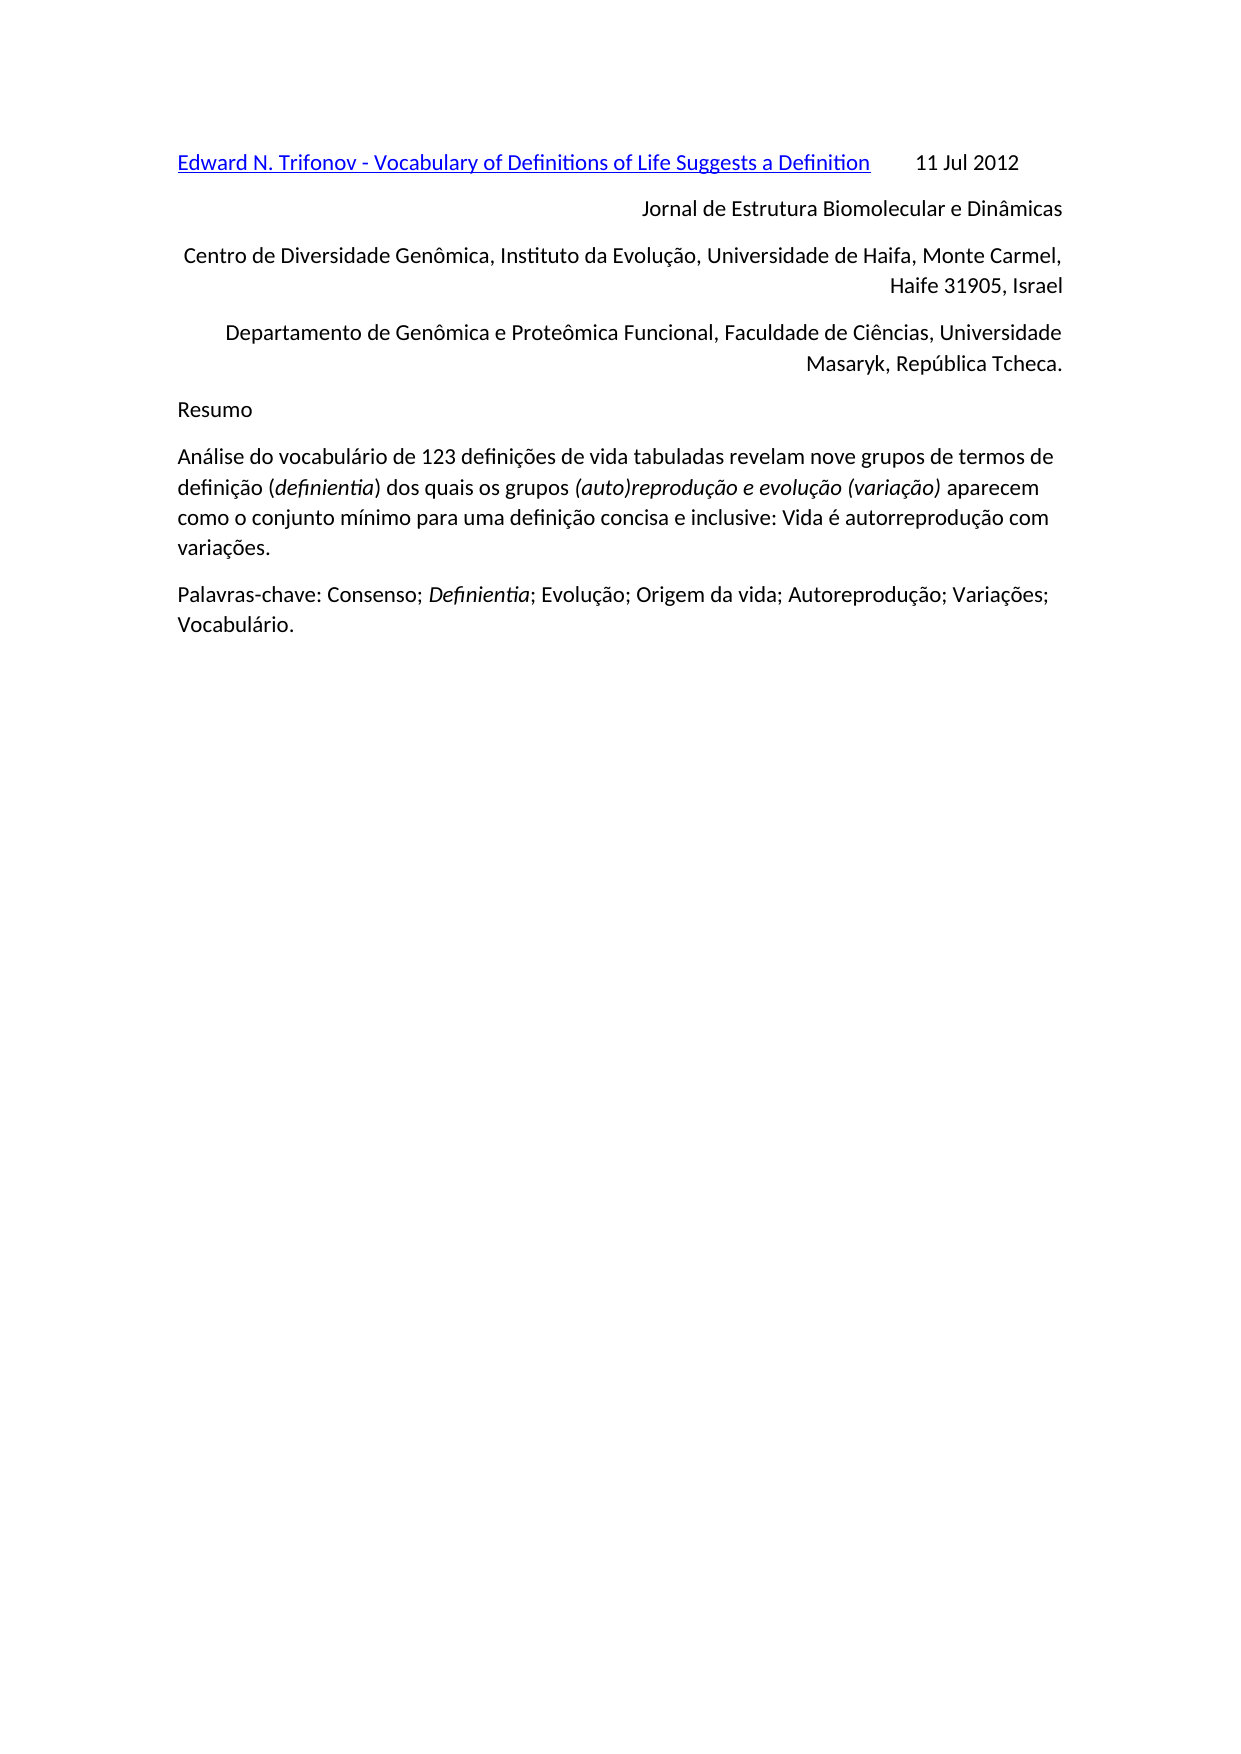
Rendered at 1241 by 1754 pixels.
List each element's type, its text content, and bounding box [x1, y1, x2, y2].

text Resumo [177, 396, 1063, 423]
text Análise do vocabulário de 123 definições de vida tabuladas revelam nove grupos de termos de definição (definientia) dos quais os grupos (auto)reprodução e evolução (variação) aparecem como o conjunto mínimo para uma definição concisa e inclusive: Vida é autorreprodução com variações. [177, 442, 1063, 561]
text Departamento de Genômica e Proteômica Funcional, Faculdade de Ciências, Universidade Masaryk, República Tcheca. [177, 318, 1063, 377]
text Edward N. Trifonov - Vocabulary of Definitions of Life Suggests a Definition 11 Jul 2012 [177, 148, 1063, 176]
text Jornal de Estrutura Biomolecular e Dinâmicas [177, 194, 1063, 222]
text Palavras-chave: Consenso; Definientia; Evolução; Origem da vida; Autoreprodução; Variações; Vocabulário. [177, 580, 1063, 638]
text Centro de Diversidade Genômica, Instituto da Evolução, Universidade de Haifa, Monte Carmel, Haife 31905, Israel [177, 241, 1063, 299]
